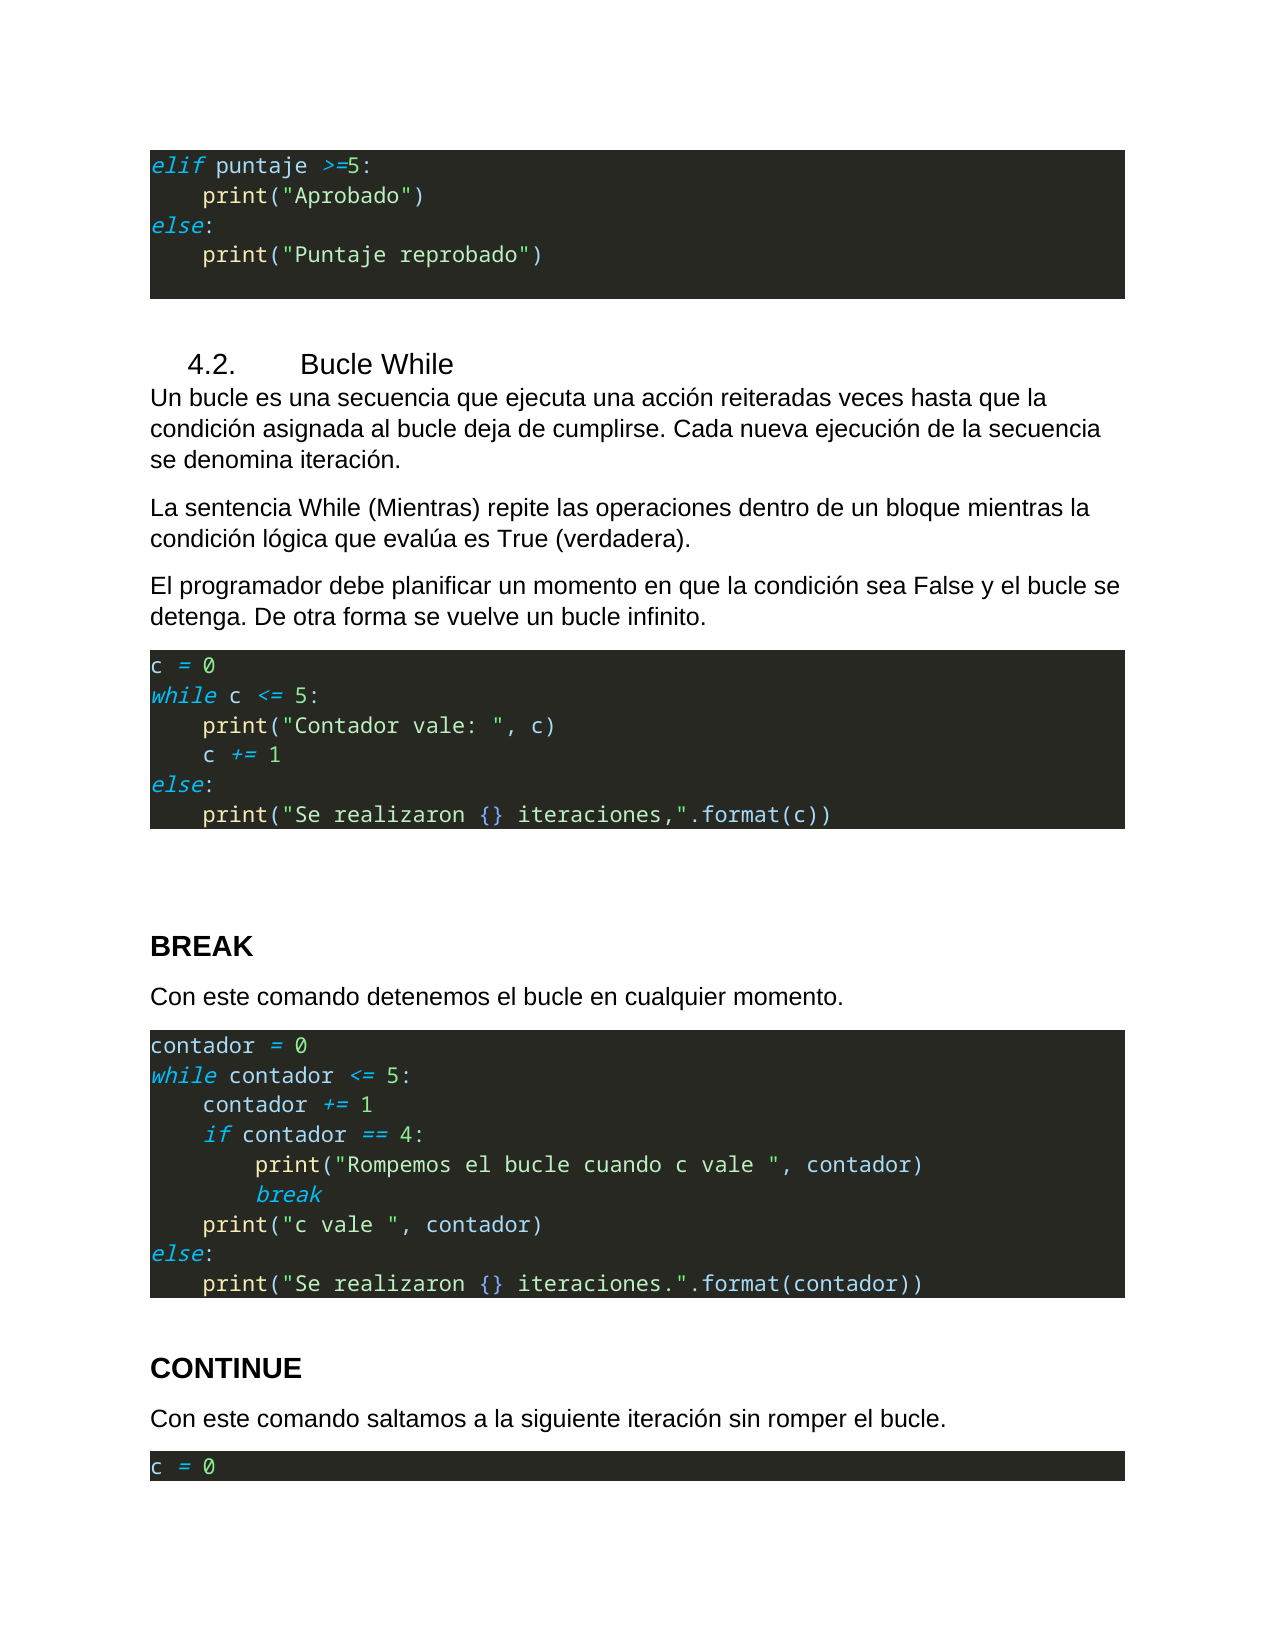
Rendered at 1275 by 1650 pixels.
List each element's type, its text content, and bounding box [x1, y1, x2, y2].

text Con este comando saltamos a la siguiente iteración sin romper el bucle. [150, 1404, 1125, 1432]
text print("Contador vale: ", c) [150, 710, 1125, 739]
text c = 0 [150, 650, 1125, 680]
subtitle Bucle While [187, 347, 1125, 380]
text Un bucle es una secuencia que ejecuta una acción reiteradas veces hasta que la condición asignada al bucle deja de cumplirse. Cada nueva ejecución de la secuencia se denomina iteración. [150, 383, 1125, 474]
text contador = 0 [150, 1030, 1125, 1060]
text else: [150, 1238, 1125, 1268]
text while contador <= 5: [150, 1060, 1125, 1089]
text El programador debe planificar un momento en que la condición sea False y el bucle se detenga. De otra forma se vuelve un bucle infinito. [150, 571, 1125, 631]
text elif puntaje >=5: [150, 150, 1125, 180]
text c += 1 [150, 739, 1125, 769]
text print("Aprobado") [150, 180, 1125, 209]
text contador += 1 [150, 1089, 1125, 1119]
text print("Se realizaron {} iteraciones,".format(c)) [150, 799, 1125, 829]
text print("c vale ", contador) [150, 1209, 1125, 1238]
text Con este comando detenemos el bucle en cualquier momento. [150, 982, 1125, 1011]
text print("Rompemos el bucle cuando c vale ", contador) [150, 1149, 1125, 1179]
text if contador == 4: [150, 1119, 1125, 1149]
text CONTINUE [150, 1351, 1125, 1384]
text else: [150, 209, 1125, 239]
text break [150, 1179, 1125, 1209]
text BREAK [150, 929, 1125, 963]
text print("Se realizaron {} iteraciones.".format(contador)) [150, 1268, 1125, 1298]
text else: [150, 769, 1125, 799]
text print("Puntaje reprobado") [150, 239, 1125, 269]
text La sentencia While (Mientras) repite las operaciones dentro de un bloque mientras la condición lógica que evalúa es True (verdadera). [150, 493, 1125, 552]
text while c <= 5: [150, 680, 1125, 710]
text c = 0 [150, 1451, 1125, 1481]
